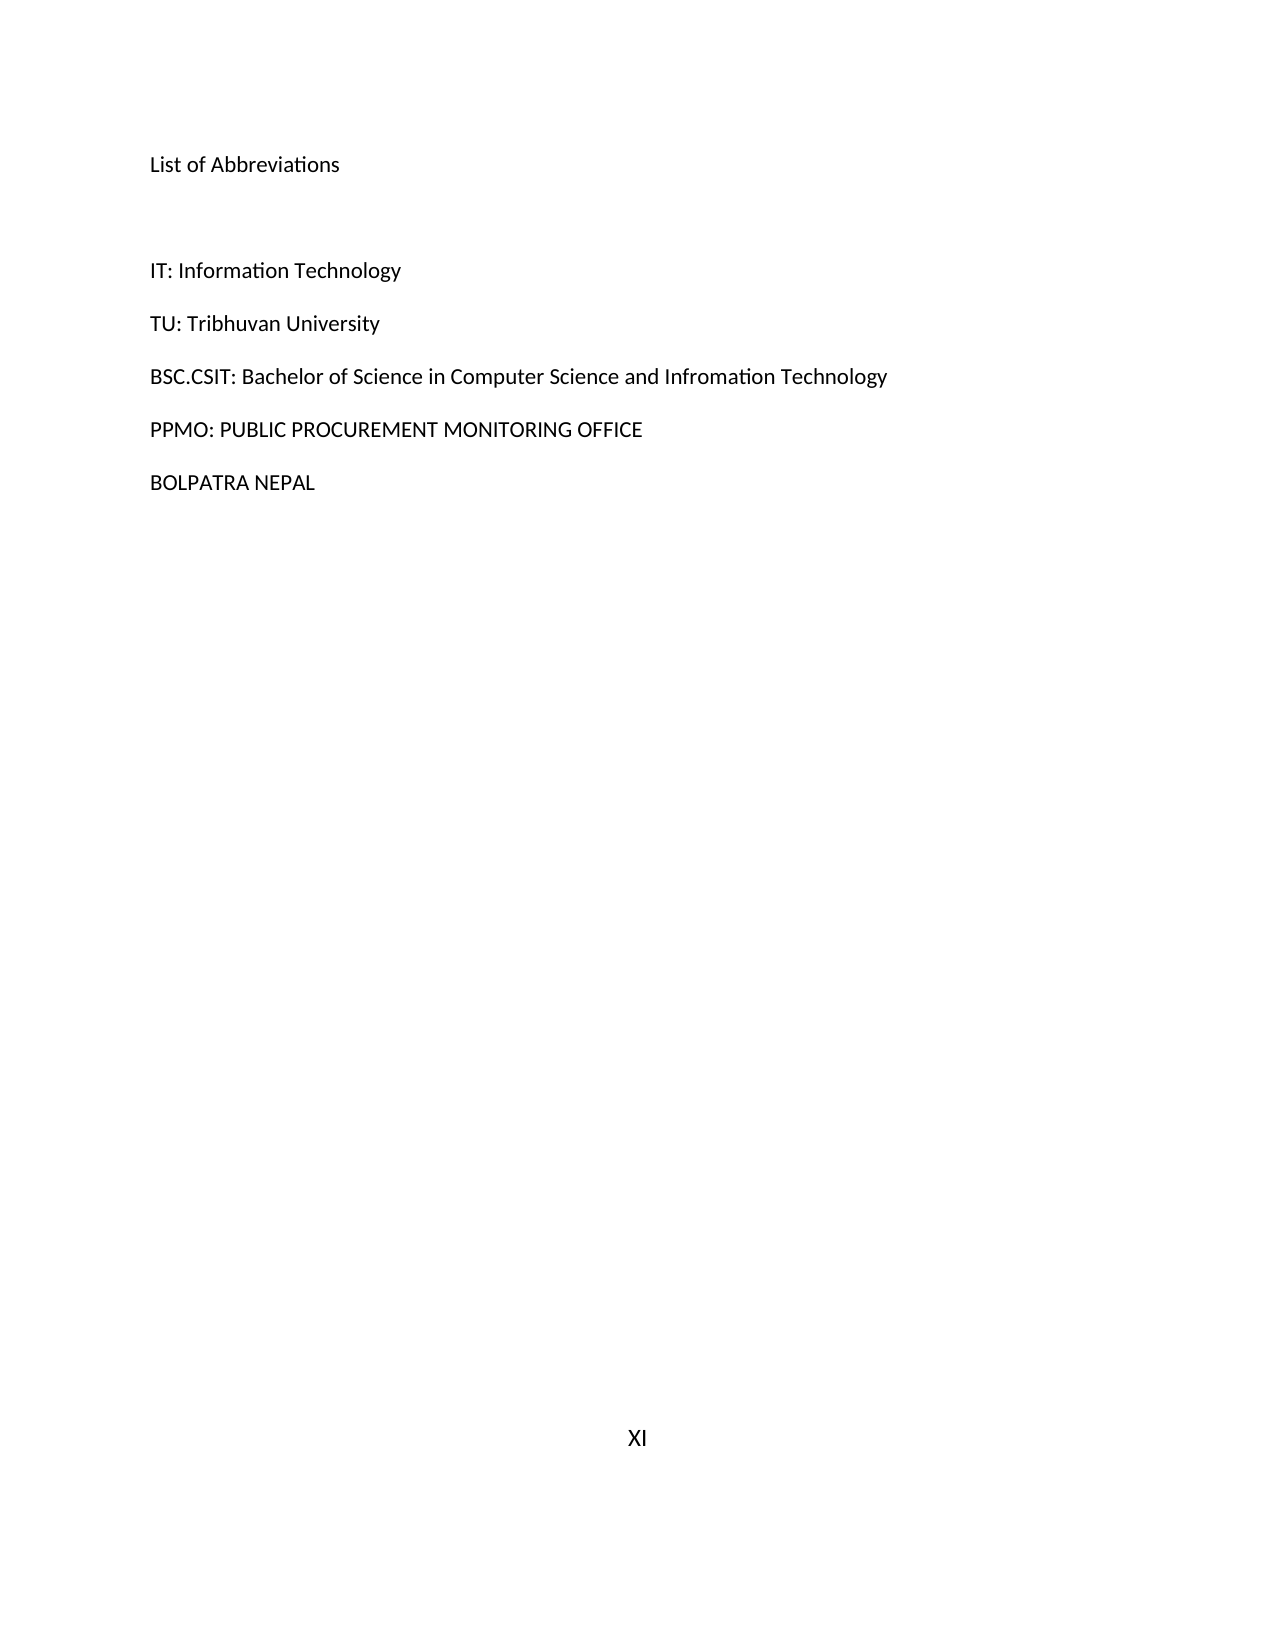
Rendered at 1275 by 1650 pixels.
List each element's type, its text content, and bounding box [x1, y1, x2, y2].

text PPMO: PUBLIC PROCUREMENT MONITORING OFFICE [150, 415, 1125, 443]
text BSC.CSIT: Bachelor of Science in Computer Science and Infromation Technology [150, 362, 1125, 390]
text XI [150, 1422, 1125, 1453]
text List of Abbreviations [150, 150, 1125, 178]
text BOLPATRA NEPAL [150, 468, 1125, 496]
text TU: Tribhuvan University [150, 309, 1125, 337]
text IT: Information Technology [150, 256, 1125, 284]
